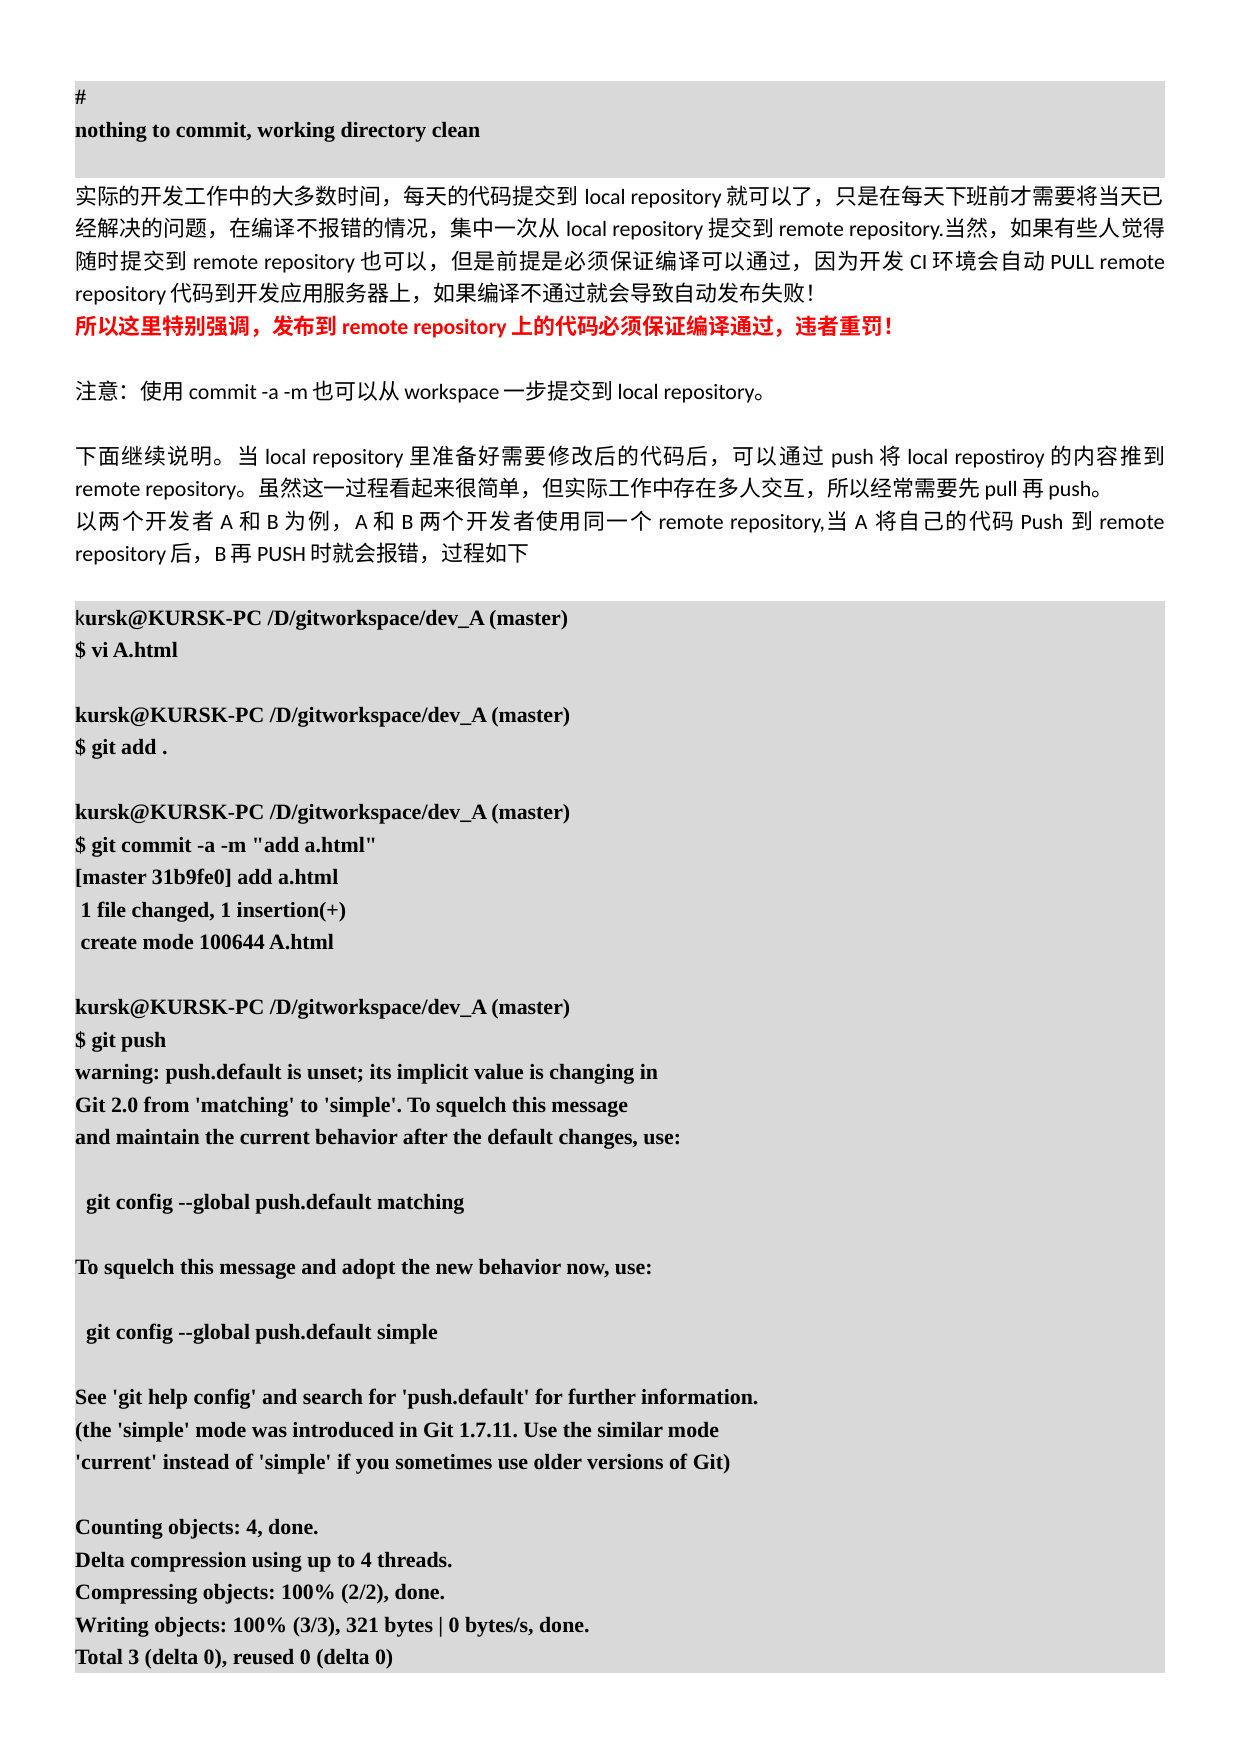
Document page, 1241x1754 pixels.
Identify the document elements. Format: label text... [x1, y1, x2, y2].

text create mode 100644 A.html [75, 926, 1165, 958]
text $ git add . [75, 731, 1165, 763]
text (the 'simple' mode was introduced in Git 1.7.11. Use the similar mode [75, 1413, 1165, 1446]
text 注意：使用commit -a -m也可以从workspace一步提交到local repository。 [75, 373, 1165, 406]
text To squelch this message and adopt the new behavior now, use: [75, 1251, 1165, 1283]
text $ git commit -a -m "add a.html" [75, 828, 1165, 861]
text 'current' instead of 'simple' if you sometimes use older versions of Git) [75, 1446, 1165, 1478]
text kursk@KURSK-PC /D/gitworkspace/dev_A (master) [75, 601, 1165, 633]
text $ git push [75, 1023, 1165, 1056]
text nothing to commit, working directory clean [75, 113, 1165, 146]
text Counting objects: 4, done. [75, 1511, 1165, 1543]
text 所以这里特别强调，发布到remote repository上的代码必须保证编译通过，违者重罚！ [75, 308, 1165, 341]
text # [75, 81, 1165, 113]
text [master 31b9fe0] add a.html [75, 861, 1165, 893]
text kursk@KURSK-PC /D/gitworkspace/dev_A (master) [75, 991, 1165, 1023]
text Writing objects: 100% (3/3), 321 bytes | 0 bytes/s, done. [75, 1608, 1165, 1641]
text 1 file changed, 1 insertion(+) [75, 893, 1165, 926]
text $ vi A.html [75, 633, 1165, 666]
text See 'git help config' and search for 'push.default' for further information. [75, 1381, 1165, 1413]
text kursk@KURSK-PC /D/gitworkspace/dev_A (master) [75, 796, 1165, 828]
text 以两个开发者A和B为例，A和B两个开发者使用同一个remote repository,当A 将自己的代码Push 到remote repository后，B再PUSH时就会报错，过程如下 [75, 503, 1165, 568]
text Delta compression using up to 4 threads. [75, 1543, 1165, 1576]
text 下面继续说明。当local repository里准备好需要修改后的代码后，可以通过push将local repostiroy的内容推到remote repository。虽然这一过程看起来很简单，但实际工作中存在多人交互，所以经常需要先pull再push。 [75, 438, 1165, 503]
text Git 2.0 from 'matching' to 'simple'. To squelch this message [75, 1088, 1165, 1121]
text Total 3 (delta 0), reused 0 (delta 0) [75, 1641, 1165, 1673]
text git config --global push.default simple [75, 1316, 1165, 1348]
text warning: push.default is unset; its implicit value is changing in [75, 1056, 1165, 1088]
text Compressing objects: 100% (2/2), done. [75, 1576, 1165, 1608]
text 实际的开发工作中的大多数时间，每天的代码提交到local repository就可以了，只是在每天下班前才需要将当天已经解决的问题，在编译不报错的情况，集中一次从local repository提交到remote repository.当然，如果有些人觉得随时提交到remote repository也可以，但是前提是必须保证编译可以通过，因为开发CI环境会自动PULL remote repository代码到开发应用服务器上，如果编译不通过就会导致自动发布失败！ [75, 178, 1165, 308]
text kursk@KURSK-PC /D/gitworkspace/dev_A (master) [75, 698, 1165, 731]
text git config --global push.default matching [75, 1186, 1165, 1218]
text and maintain the current behavior after the default changes, use: [75, 1121, 1165, 1153]
